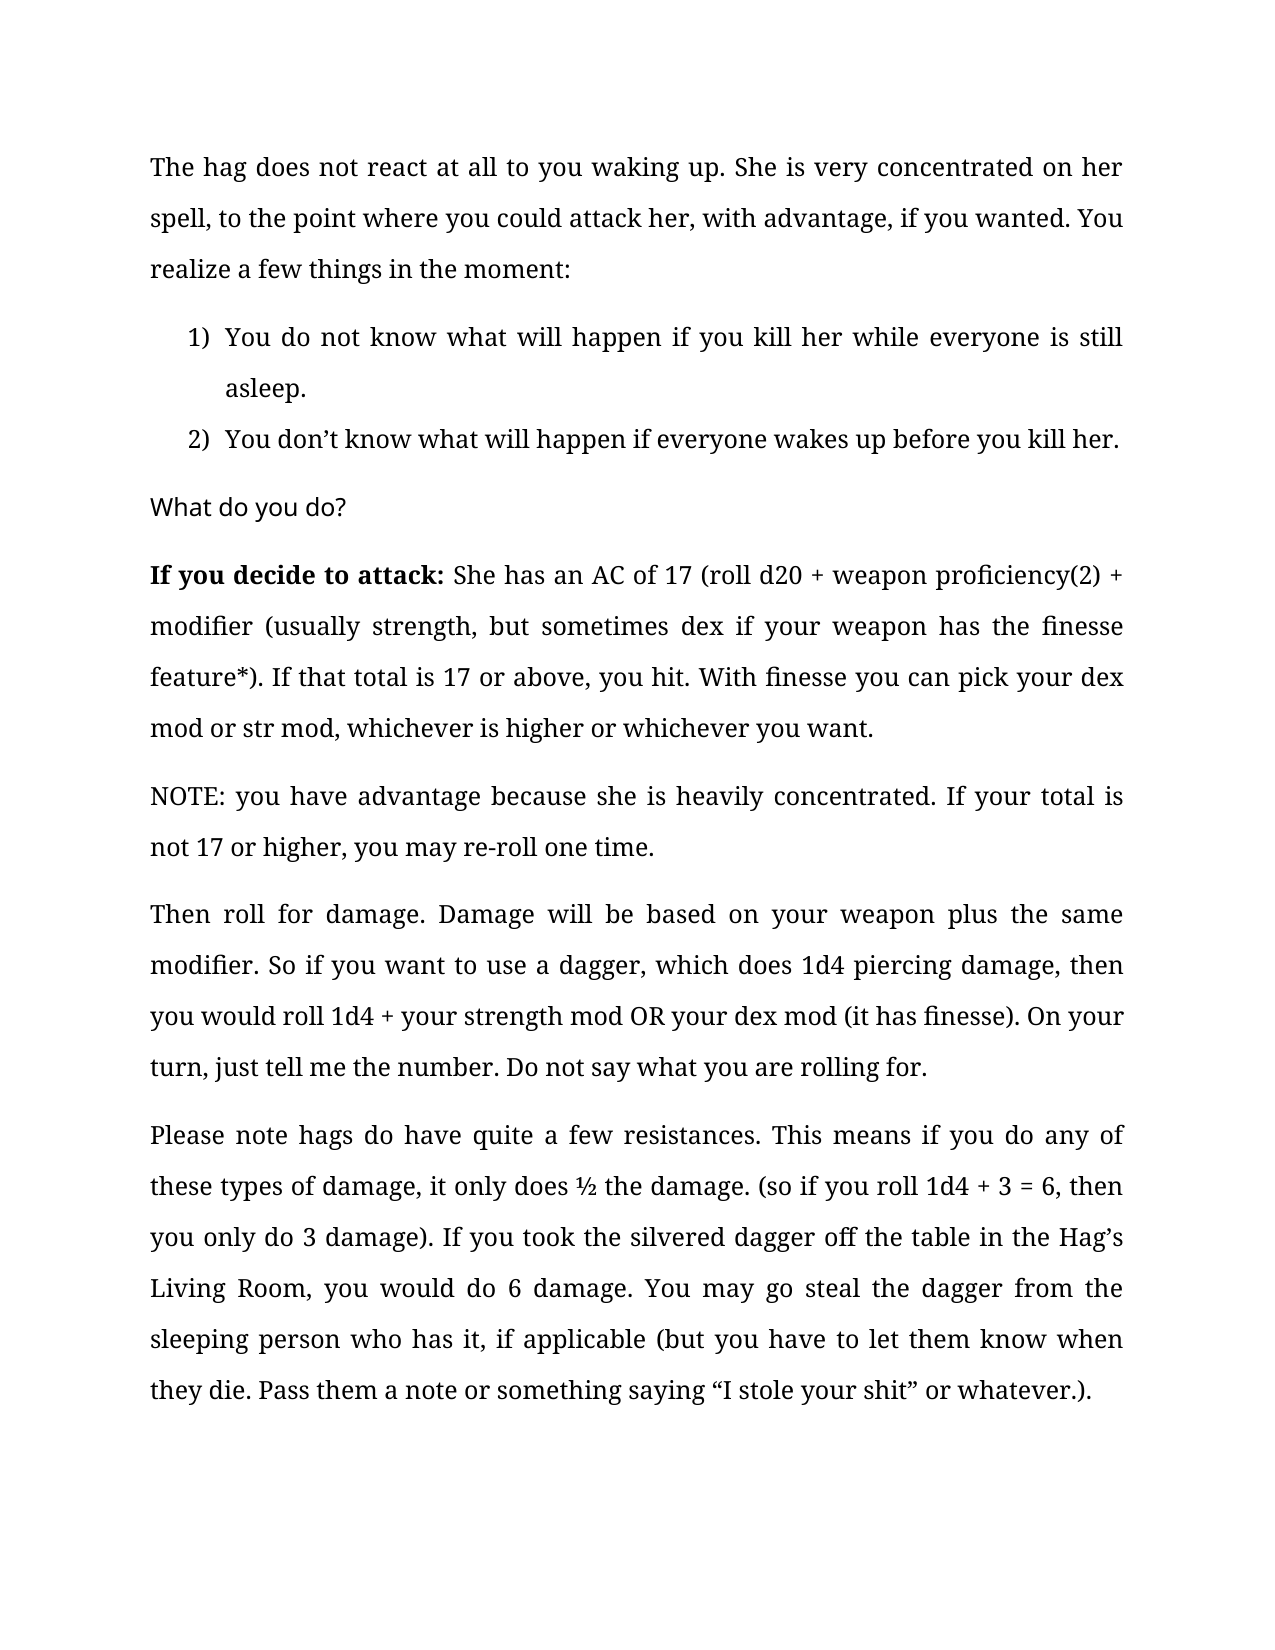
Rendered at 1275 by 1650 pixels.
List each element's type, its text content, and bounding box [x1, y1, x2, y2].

text The hag does not react at all to you waking up. She is very concentrated on her spell, to the point where you could attack her, with advantage, if you wanted. You realize a few things in the moment: [150, 150, 1125, 286]
list You don’t know what will happen if everyone wakes up before you kill her. [187, 422, 1125, 456]
text Then roll for damage. Damage will be based on your weapon plus the same modifier. So if you want to use a dagger, which does 1d4 piercing damage, then you would roll 1d4 + your strength mod OR your dex mod (it has finesse). On your turn, just tell me the number. Do not say what you are rolling for. [150, 897, 1125, 1084]
text Please note hags do have quite a few resistances. This means if you do any of these types of damage, it only does ½ the damage. (so if you roll 1d4 + 3 = 6, then you only do 3 damage). If you took the silvered dagger off the table in the Hag’s Living Room, you would do 6 damage. You may go steal the dagger from the sleeping person who has it, if applicable (but you have to let them know when they die. Pass them a note or something saying “I stole your shit” or whatever.). [150, 1118, 1125, 1407]
text What do you do? [150, 489, 1125, 524]
text NOTE: you have advantage because she is heavily concentrated. If your total is not 17 or higher, you may re-roll one time. [150, 778, 1125, 863]
list You do not know what will happen if you kill her while everyone is still asleep. [187, 320, 1125, 405]
text If you decide to attack: She has an AC of 17 (roll d20 + weapon proficiency(2) + modifier (usually strength, but sometimes dex if your weapon has the finesse feature*). If that total is 17 or above, you hit. With finesse you can pick your dex mod or str mod, whichever is higher or whichever you want. [150, 557, 1125, 744]
